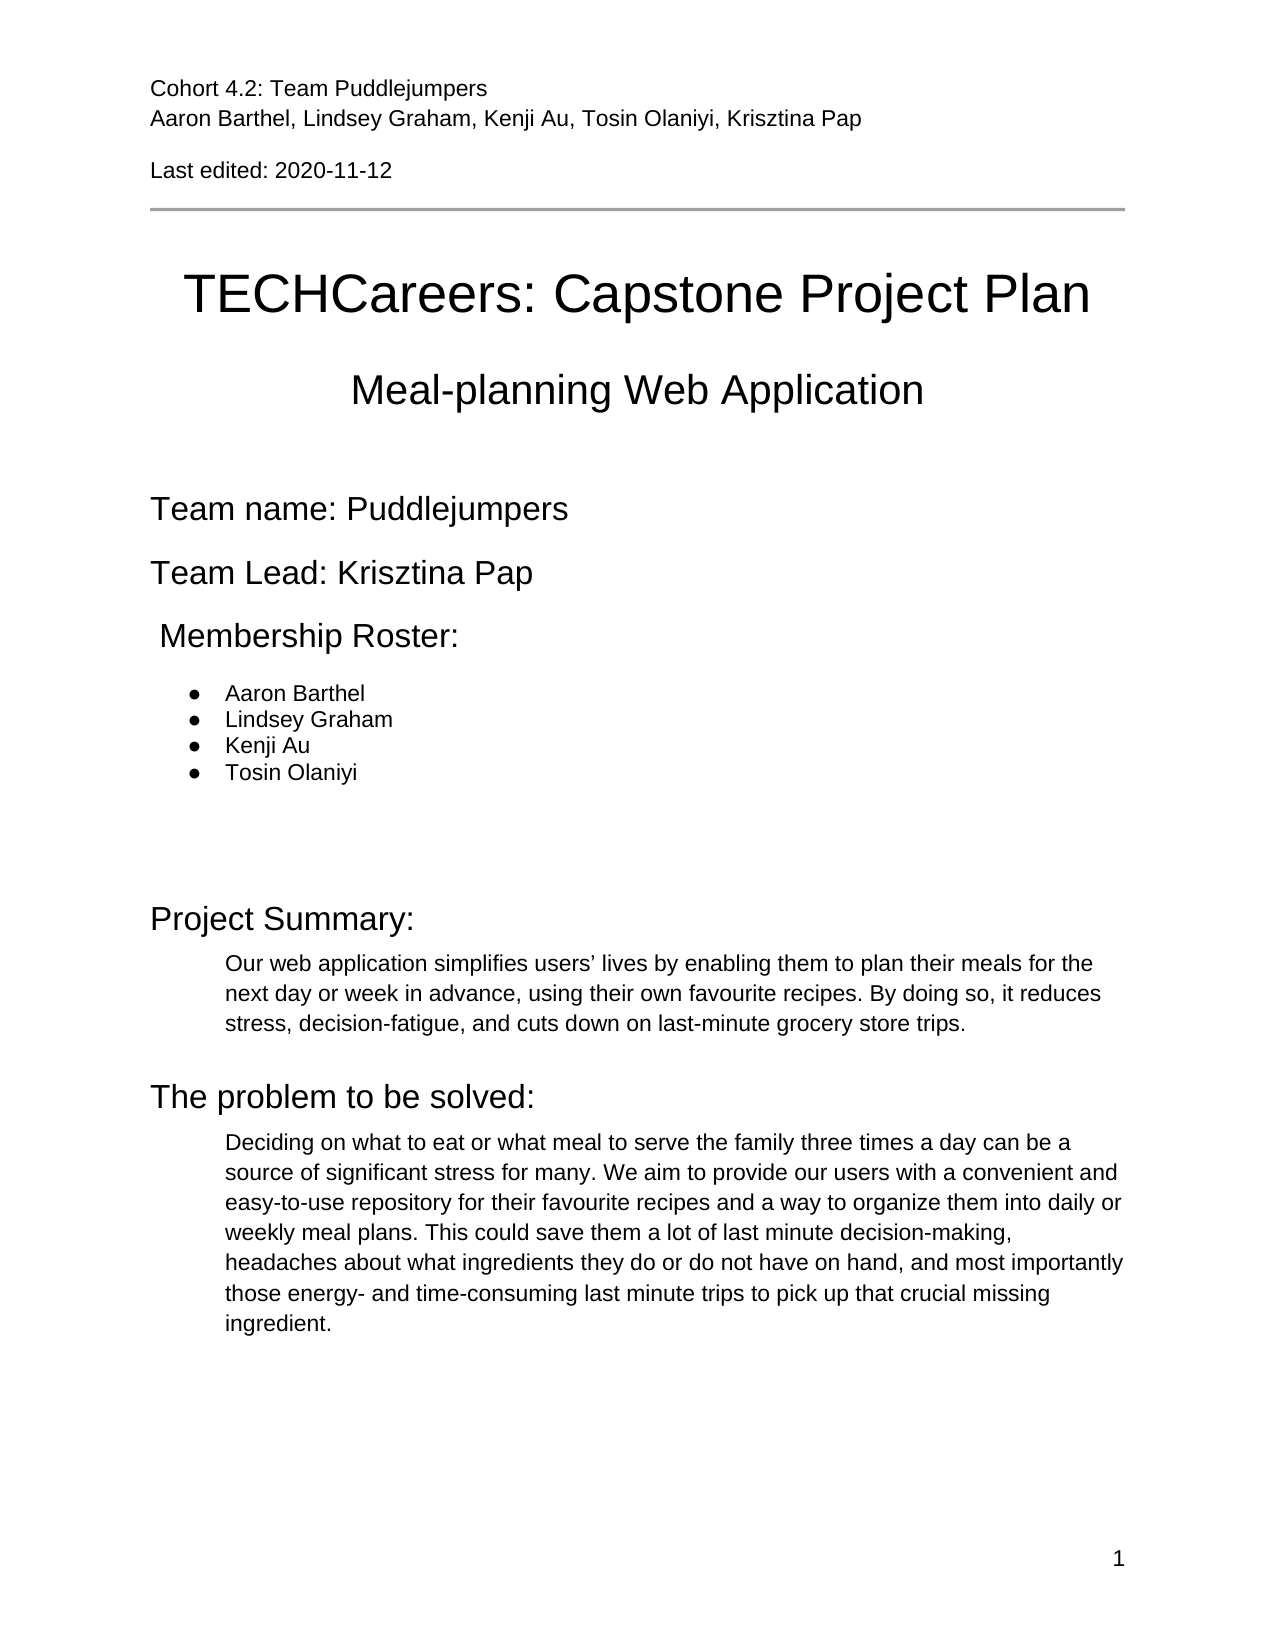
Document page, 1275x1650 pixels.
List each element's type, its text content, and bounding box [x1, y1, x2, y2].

text Deciding on what to eat or what meal to serve the family three times a day can be a source of significant stress for many. We aim to provide our users with a convenient and easy-to-use repository for their favourite recipes and a way to organize them into daily or weekly meal plans. This could save them a lot of last minute decision-making, headaches about what ingredients they do or do not have on hand, and most importantly those energy- and time-consuming last minute trips to pick up that crucial missing ingredient. [225, 1128, 1125, 1336]
list Aaron Barthel [187, 680, 1125, 706]
subtitle Project Summary: [150, 898, 1125, 937]
list Lindsey Graham [187, 706, 1125, 732]
subtitle Team Lead: Krisztina Pap [150, 553, 1125, 591]
subtitle Membership Roster: [150, 616, 1125, 655]
subtitle The problem to be solved: [150, 1078, 1125, 1116]
text Our web application simplifies users’ lives by enabling them to plan their meals for the next day or week in advance, using their own favourite recipes. By doing so, it reduces stress, decision-fatigue, and cuts down on last-minute grocery store trips. [225, 949, 1125, 1036]
title TECHCareers: Capstone Project Plan [150, 261, 1125, 323]
list Kenji Au [187, 732, 1125, 759]
list Tosin Olaniyi [187, 759, 1125, 785]
subtitle Meal-planning Web Application [150, 365, 1125, 413]
subtitle Team name: Puddlejumpers [150, 489, 1125, 528]
